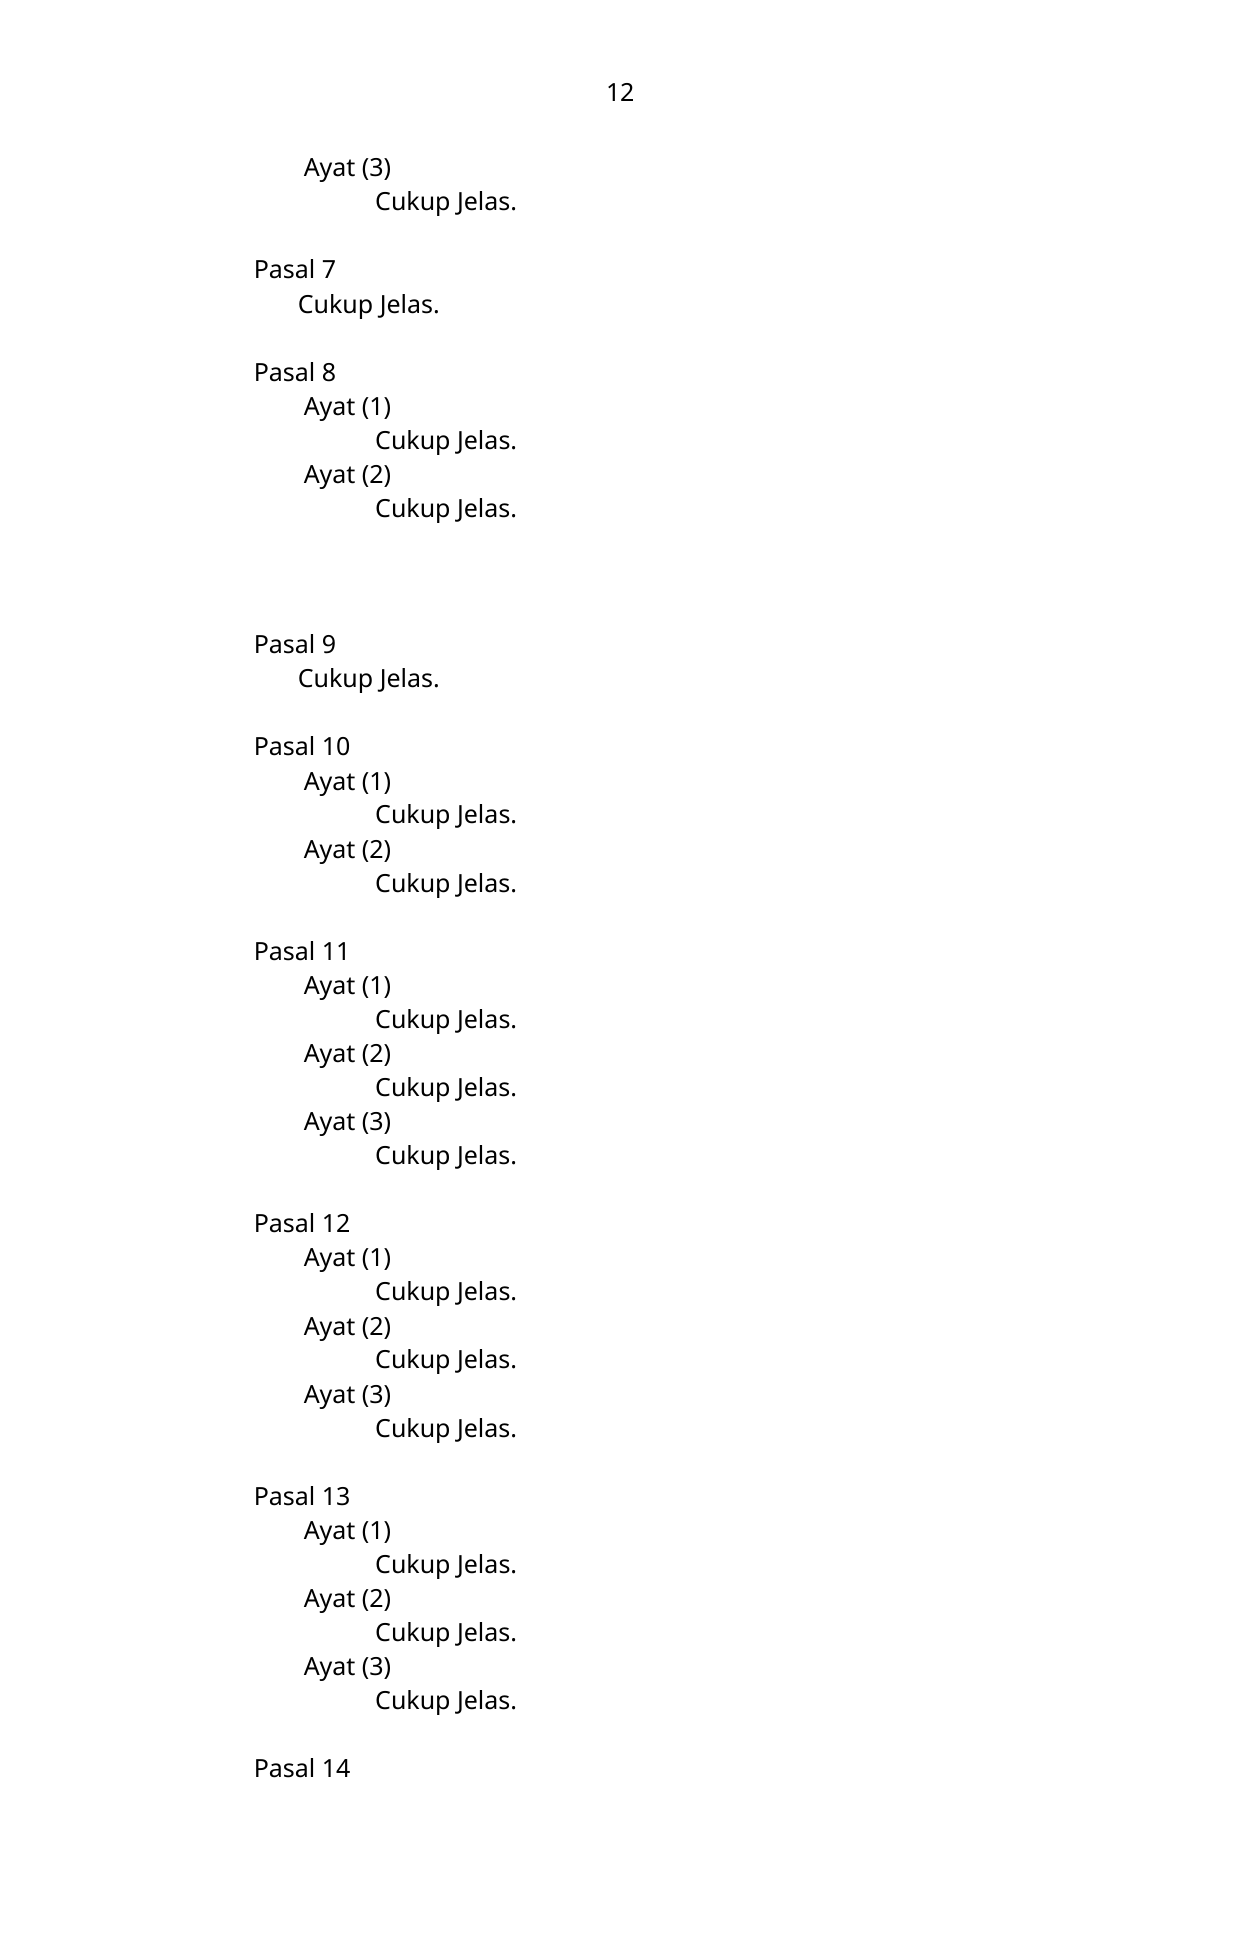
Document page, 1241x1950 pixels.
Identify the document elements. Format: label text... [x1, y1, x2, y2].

text Cukup Jelas. [303, 1683, 1090, 1717]
text Ayat (2) [303, 457, 1090, 491]
text Cukup Jelas. [303, 1138, 1090, 1172]
text Ayat (3) [303, 1104, 1090, 1138]
text Pasal 7 [253, 252, 1090, 286]
text Ayat (1) [303, 1512, 1090, 1547]
text Cukup Jelas. [303, 1070, 1090, 1104]
text Cukup Jelas. [303, 184, 1090, 218]
text Pasal 9 [253, 627, 1090, 661]
text Ayat (2) [303, 1036, 1090, 1070]
text Cukup Jelas. [303, 1615, 1090, 1649]
text Pasal 13 [253, 1478, 1090, 1512]
text Cukup Jelas. [303, 1002, 1090, 1036]
text Cukup Jelas. [303, 1410, 1090, 1444]
text Ayat (3) [303, 150, 1090, 184]
text Pasal 11 [253, 933, 1090, 967]
text Ayat (2) [303, 1308, 1090, 1342]
text Ayat (2) [303, 1581, 1090, 1615]
text Pasal 12 [253, 1206, 1090, 1240]
text Cukup Jelas. [303, 1547, 1090, 1581]
text Ayat (3) [303, 1376, 1090, 1410]
text Pasal 8 [253, 354, 1090, 388]
text Ayat (1) [303, 388, 1090, 422]
text Cukup Jelas. [298, 661, 1090, 695]
text Ayat (3) [303, 1649, 1090, 1683]
text Cukup Jelas. [303, 1342, 1090, 1376]
text Cukup Jelas. [303, 422, 1090, 457]
text Cukup Jelas. [303, 1274, 1090, 1308]
text Cukup Jelas. [298, 286, 1090, 320]
text Ayat (1) [303, 1240, 1090, 1274]
text Ayat (1) [303, 763, 1090, 797]
text Ayat (2) [303, 831, 1090, 865]
text Pasal 14 [253, 1751, 1090, 1785]
text Cukup Jelas. [303, 797, 1090, 831]
text Ayat (1) [303, 967, 1090, 1002]
text Cukup Jelas. [303, 865, 1090, 899]
text Cukup Jelas. [303, 491, 1090, 525]
text Pasal 10 [253, 729, 1090, 763]
